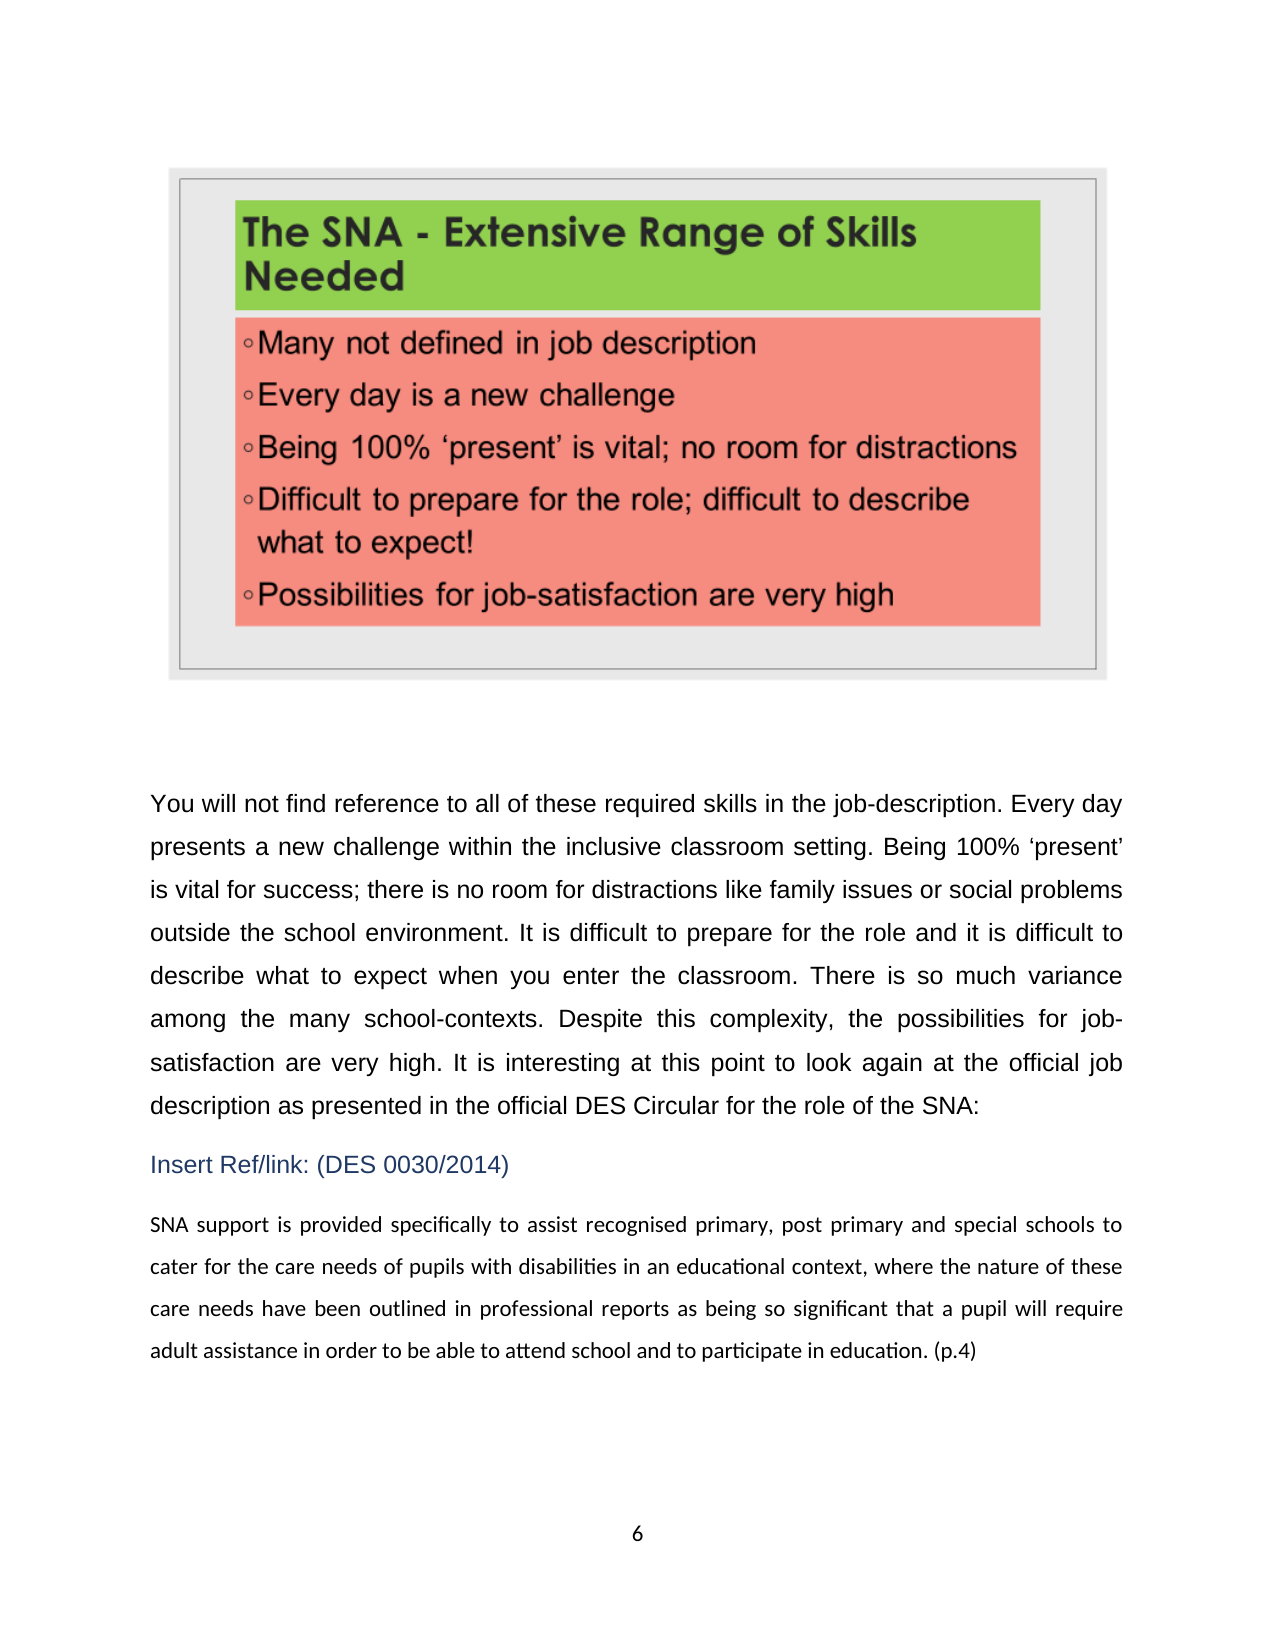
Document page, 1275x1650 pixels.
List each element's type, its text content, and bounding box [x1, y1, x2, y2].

text SNA support is provided specifically to assist recognised primary, post primary and special schools to cater for the care needs of pupils with disabilities in an educational context, where the nature of these care needs have been outlined in professional reports as being so significant that a pupil will require adult assistance in order to be able to attend school and to participate in education. (p.4) [150, 1210, 1125, 1364]
text You will not find reference to all of these required skills in the job-description. Every day presents a new challenge within the inclusive classroom setting. Being 100% ‘present’ is vital for success; there is no room for distractions like family issues or social problems outside the school environment. It is difficult to prepare for the role and it is difficult to describe what to expect when you enter the classroom. There is so much variance among the many school-contexts. Despite this complexity, the possibilities for job-satisfaction are very high. It is interesting at this point to look again at the official job description as presented in the official DES Circular for the role of the SNA: [150, 789, 1125, 1119]
text Insert Ref/link: (DES 0030/2014) [150, 1151, 1125, 1179]
picture [150, 150, 1125, 699]
